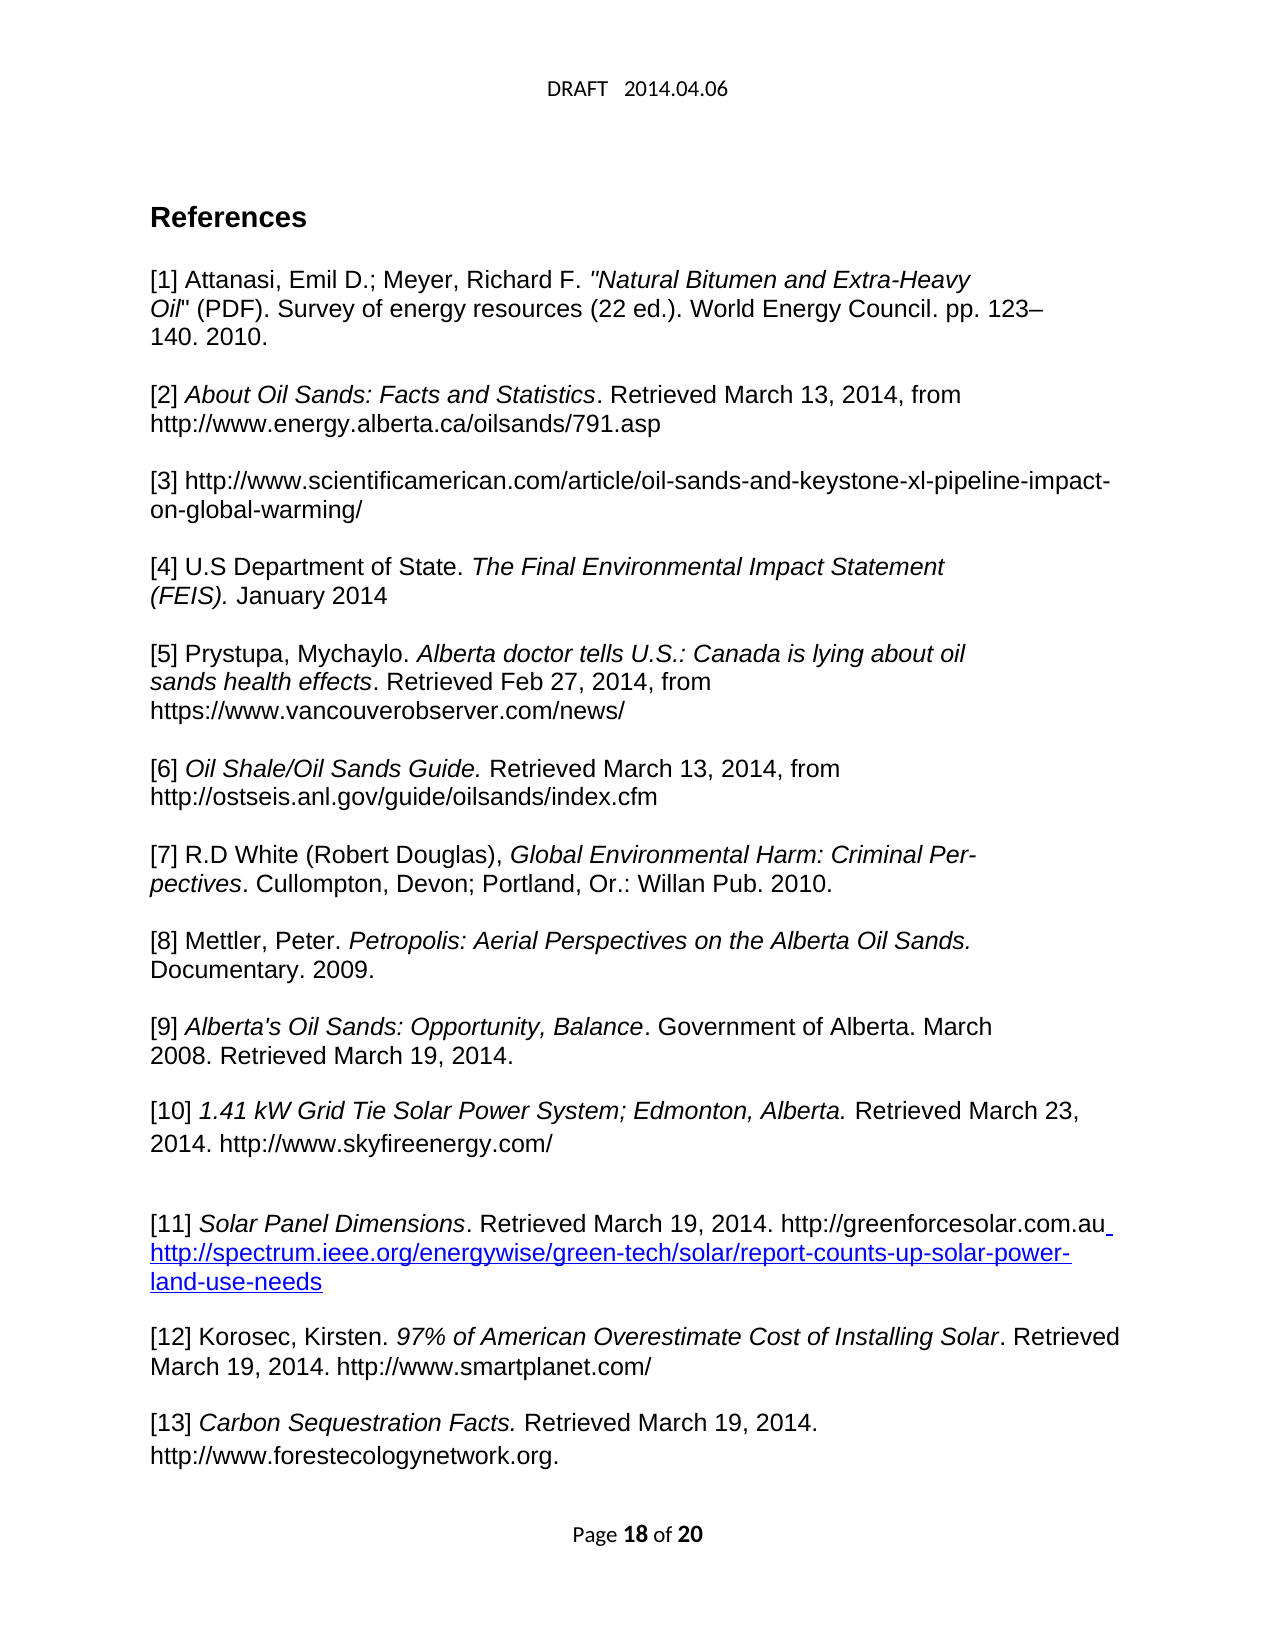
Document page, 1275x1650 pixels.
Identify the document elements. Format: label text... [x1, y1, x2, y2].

text http://www.energy.alberta.ca/oilsands/791.asp [150, 409, 1125, 437]
text [12] Korosec, Kirsten. 97% of American Overestimate Cost of Installing Solar. Retrieved March 19, 2014. http://www.smartplanet.com/ [150, 1322, 1125, 1381]
text [2] About Oil Sands: Facts and Statistics. Retrieved March 13, 2014, from [150, 380, 1125, 409]
text [3] http://www.scientificamerican.com/article/oil-sands-and-keystone-xl-pipeline-impact-on-global-warming/ [150, 466, 1125, 524]
text Documentary. 2009. [150, 955, 1125, 984]
text https://www.vancouverobserver.com/news/ [150, 696, 1125, 725]
text [9] Alberta's Oil Sands: Opportunity, Balance. Government of Alberta. March 2008. Retrieved March 19, 2014. [150, 1012, 1125, 1070]
text http://spectrum.ieee.org/energywise/green-tech/solar/report-counts-up-solar-power-land-use-needs [150, 1238, 1125, 1296]
text [10] 1.41 kW Grid Tie Solar Power System; Edmonton, Alberta. Retrieved March 23, 2014. http://www.skyfireenergy.com/ [150, 1096, 1125, 1158]
text [7] R.D White (Robert Douglas), Global Environmental Harm: Criminal Per- [150, 840, 1125, 869]
text (FEIS). January 2014 [150, 581, 1125, 610]
text [8] Mettler, Peter. Petropolis: Aerial Perspectives on the Alberta Oil Sands. [150, 926, 1125, 955]
text pectives. Cullompton, Devon; Portland, Or.: Willan Pub. 2010. [150, 869, 1125, 897]
text [11] Solar Panel Dimensions. Retrieved March 19, 2014. http://greenforcesolar.com.au [150, 1209, 1125, 1238]
text sands health effects. Retrieved Feb 27, 2014, from [150, 667, 1125, 696]
text http://ostseis.anl.gov/guide/oilsands/index.cfm [150, 782, 1125, 811]
text [5] Prystupa, Mychaylo. Alberta doctor tells U.S.: Canada is lying about oil [150, 639, 1125, 667]
text [13] Carbon Sequestration Facts. Retrieved March 19, 2014. http://www.forestecologynetwork.org. [150, 1408, 1125, 1469]
text [1] Attanasi, Emil D.; Meyer, Richard F. "Natural Bitumen and Extra-Heavy Oil" (PDF). Survey of energy resources (22 ed.). World Energy Council. pp. 123–140. 2010. [150, 265, 1125, 351]
text [6] Oil Shale/Oil Sands Guide. Retrieved March 13, 2014, from [150, 754, 1125, 782]
subtitle References [150, 200, 1125, 233]
text [4] U.S Department of State. The Final Environmental Impact Statement [150, 552, 1125, 581]
